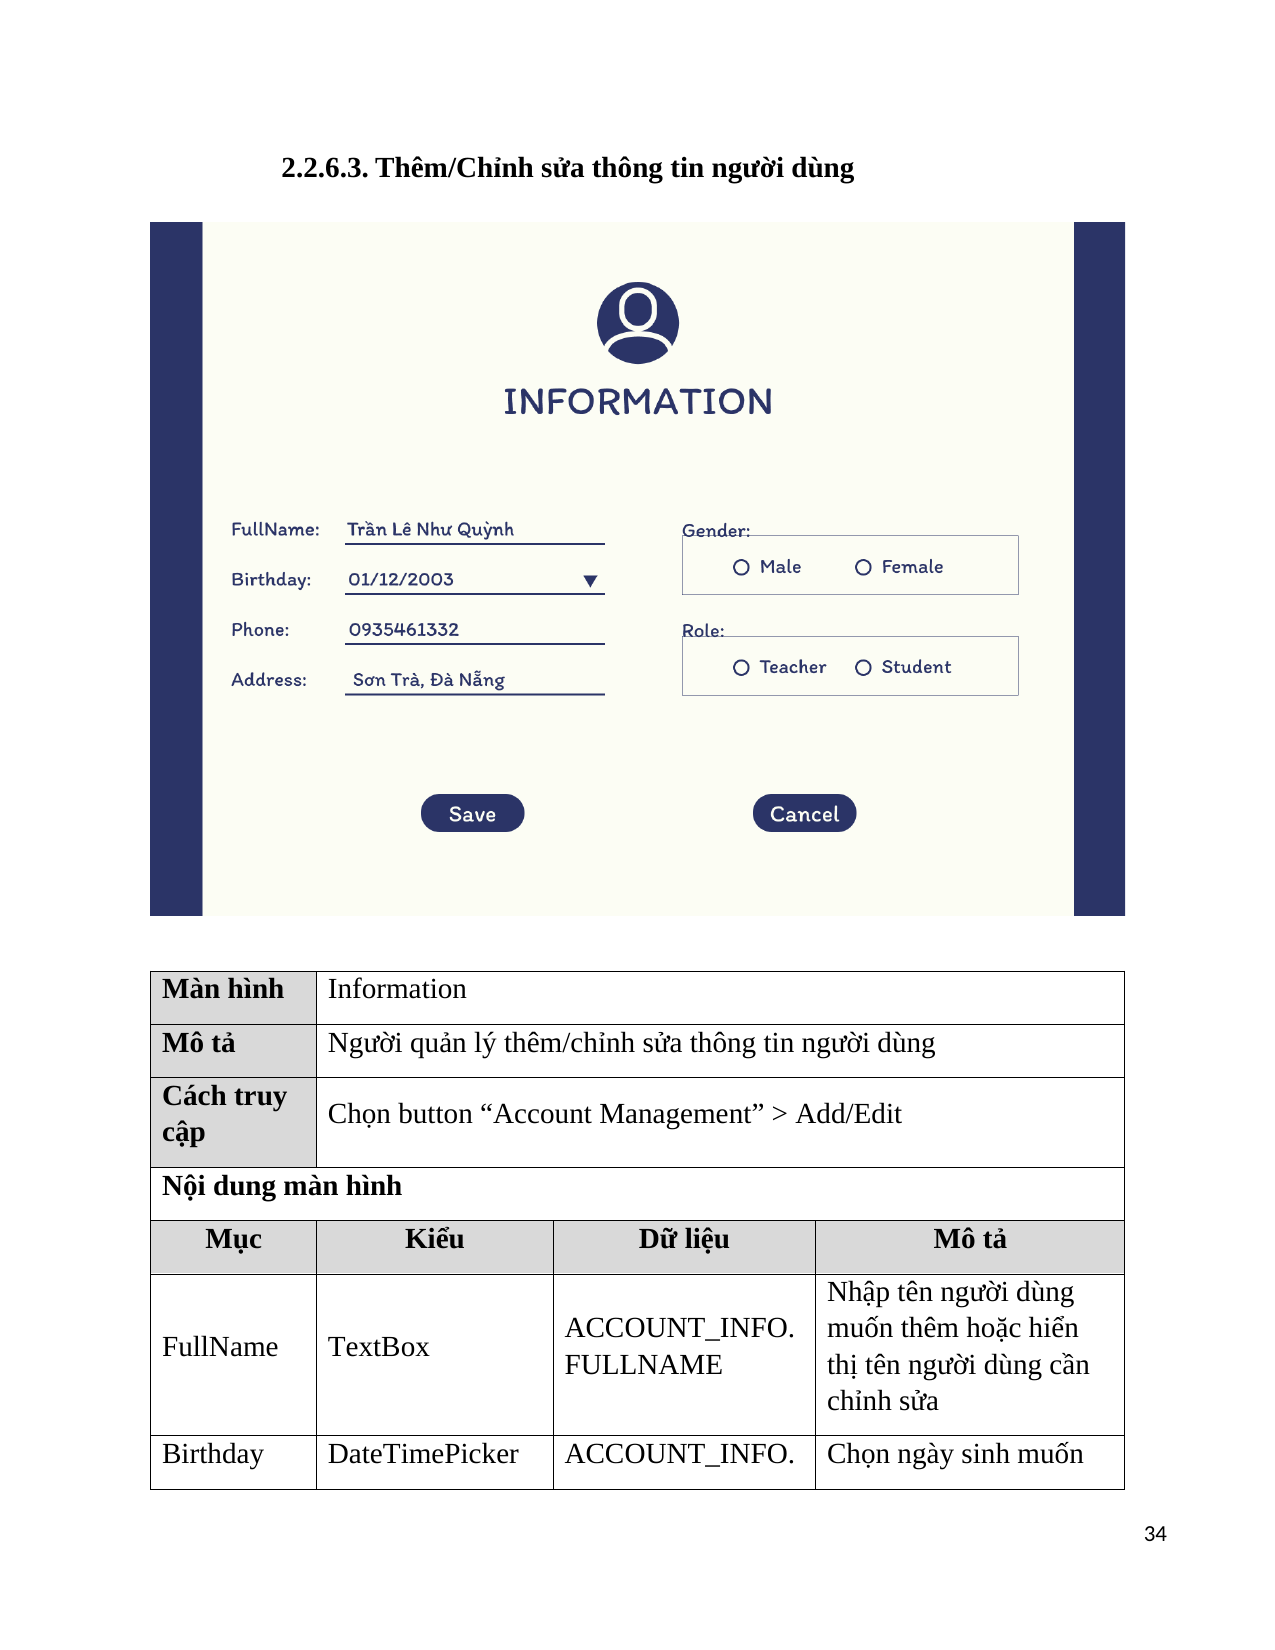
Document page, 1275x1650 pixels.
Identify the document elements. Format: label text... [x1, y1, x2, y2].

table_cell Birthday [151, 1436, 316, 1488]
picture [150, 222, 1125, 916]
table_cell Cách truy cập [151, 1078, 316, 1167]
table_cell ACCOUNT_INFO.FULLNAME [554, 1275, 815, 1435]
table_cell Mô tả [816, 1221, 1124, 1273]
table_header Information [317, 972, 1124, 1024]
table_cell Chọn button “Account Management” > Add/Edit [317, 1078, 1124, 1167]
list Thêm/Chỉnh sửa thông tin người dùng [281, 150, 1167, 183]
table_cell DateTimePicker [317, 1436, 553, 1488]
table_cell Nội dung màn hình [151, 1168, 1124, 1220]
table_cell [816, 1436, 1124, 1488]
table_cell Dữ liệu [554, 1221, 815, 1273]
table_cell Kiểu [317, 1221, 553, 1273]
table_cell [554, 1436, 815, 1488]
table_header Màn hình [151, 972, 316, 1024]
table_cell Mục [151, 1221, 316, 1273]
table_cell FullName [151, 1275, 316, 1435]
table_cell Người quản lý thêm/chỉnh sửa thông tin người dùng [317, 1025, 1124, 1077]
table_cell TextBox [317, 1275, 553, 1435]
table_cell Nhập tên người dùng muốn thêm hoặc hiển thị tên người dùng cần chỉnh sửa [816, 1275, 1124, 1435]
table_cell Mô tả [151, 1025, 316, 1077]
